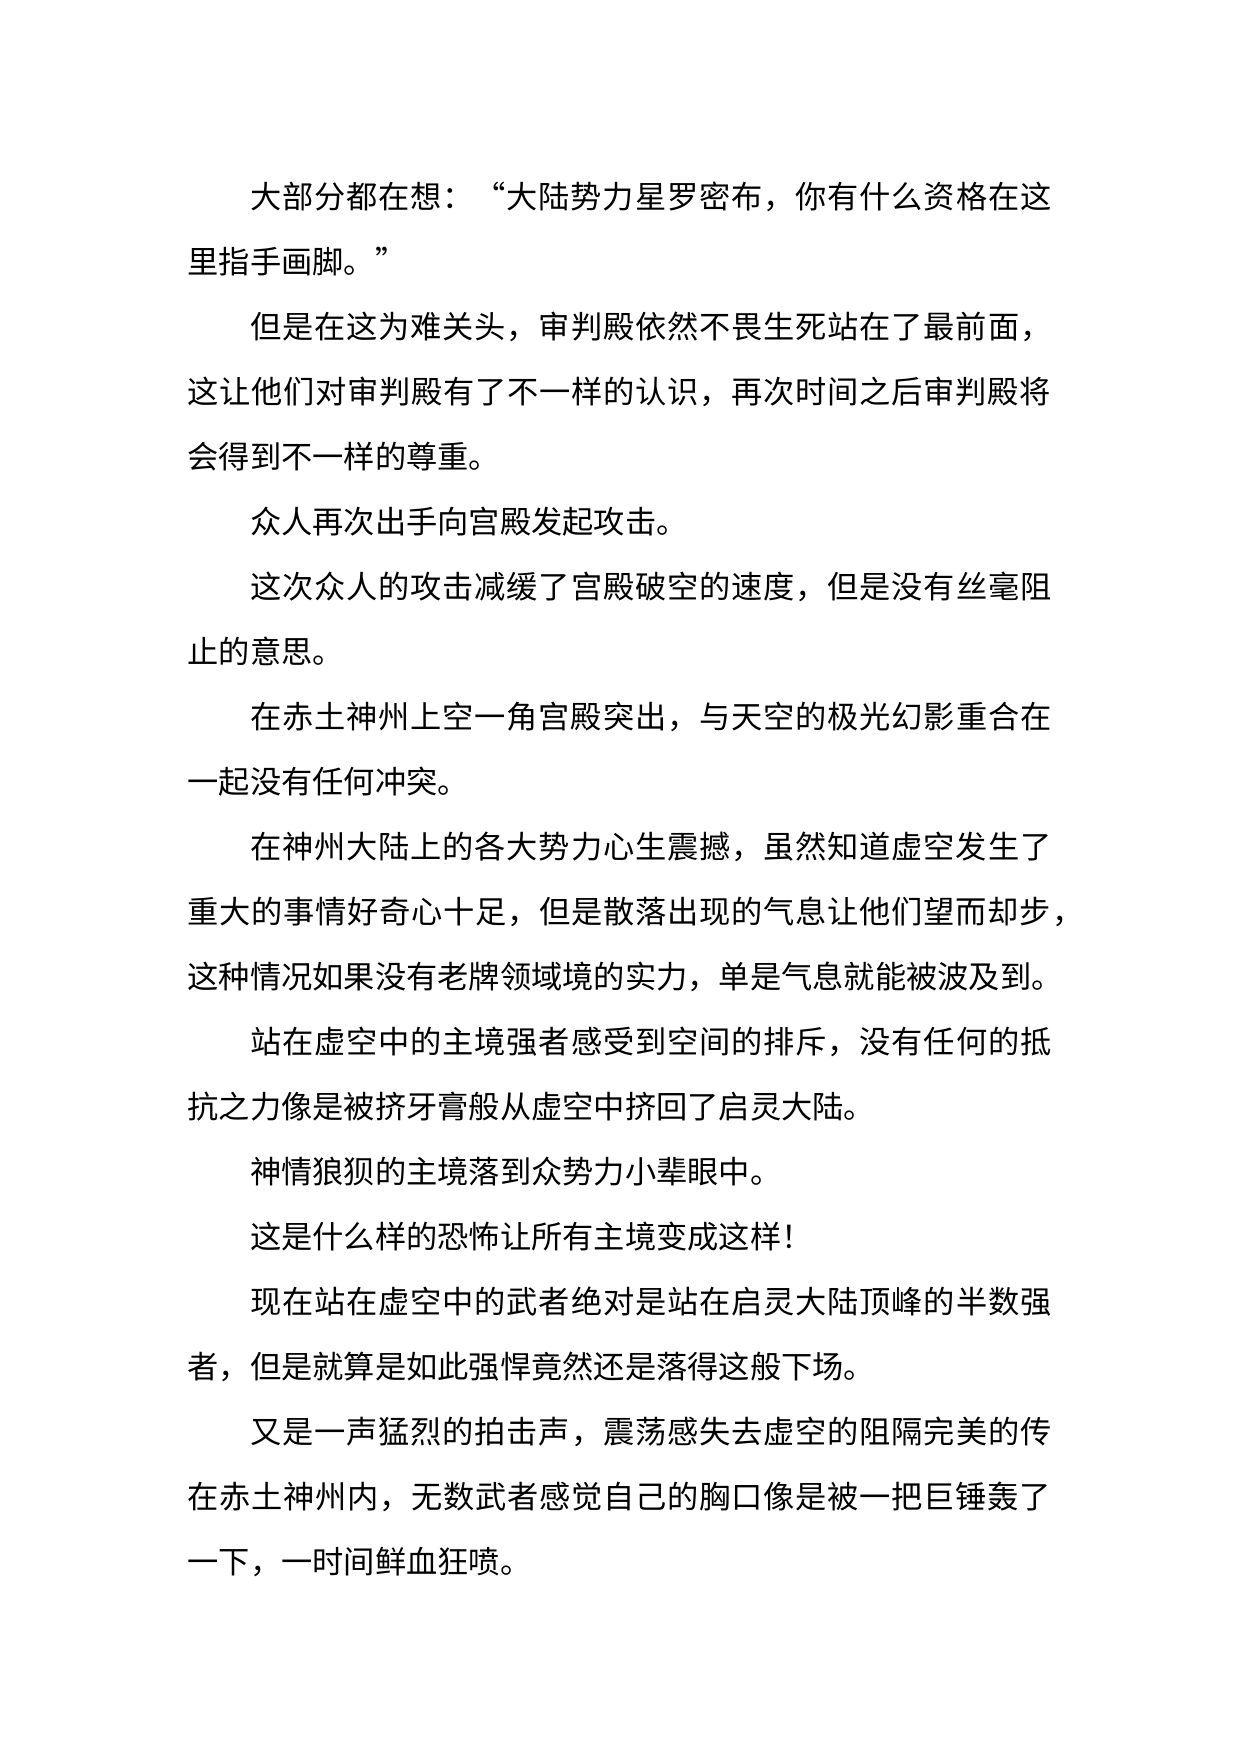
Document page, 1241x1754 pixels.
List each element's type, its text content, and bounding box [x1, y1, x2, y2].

text 站在虚空中的主境强者感受到空间的排斥，没有任何的抵抗之力像是被挤牙膏般从虚空中挤回了启灵大陆。 [187, 1007, 1053, 1137]
text 又是一声猛烈的拍击声，震荡感失去虚空的阻隔完美的传在赤土神州内，无数武者感觉自己的胸口像是被一把巨锤轰了一下，一时间鲜血狂喷。 [187, 1397, 1053, 1592]
text 这次众人的攻击减缓了宫殿破空的速度，但是没有丝毫阻止的意思。 [187, 552, 1053, 682]
text 神情狼狈的主境落到众势力小辈眼中。 [187, 1137, 1053, 1202]
text 现在站在虚空中的武者绝对是站在启灵大陆顶峰的半数强者，但是就算是如此强悍竟然还是落得这般下场。 [187, 1267, 1053, 1397]
text 但是在这为难关头，审判殿依然不畏生死站在了最前面，这让他们对审判殿有了不一样的认识，再次时间之后审判殿将会得到不一样的尊重。 [187, 292, 1053, 487]
text 在赤土神州上空一角宫殿突出，与天空的极光幻影重合在一起没有任何冲突。 [187, 682, 1053, 812]
text 这是什么样的恐怖让所有主境变成这样！ [187, 1202, 1053, 1267]
text 大部分都在想：“大陆势力星罗密布，你有什么资格在这里指手画脚。” [187, 162, 1053, 292]
text 众人再次出手向宫殿发起攻击。 [187, 487, 1053, 552]
text 在神州大陆上的各大势力心生震撼，虽然知道虚空发生了重大的事情好奇心十足，但是散落出现的气息让他们望而却步，这种情况如果没有老牌领域境的实力，单是气息就能被波及到。 [187, 812, 1053, 1007]
